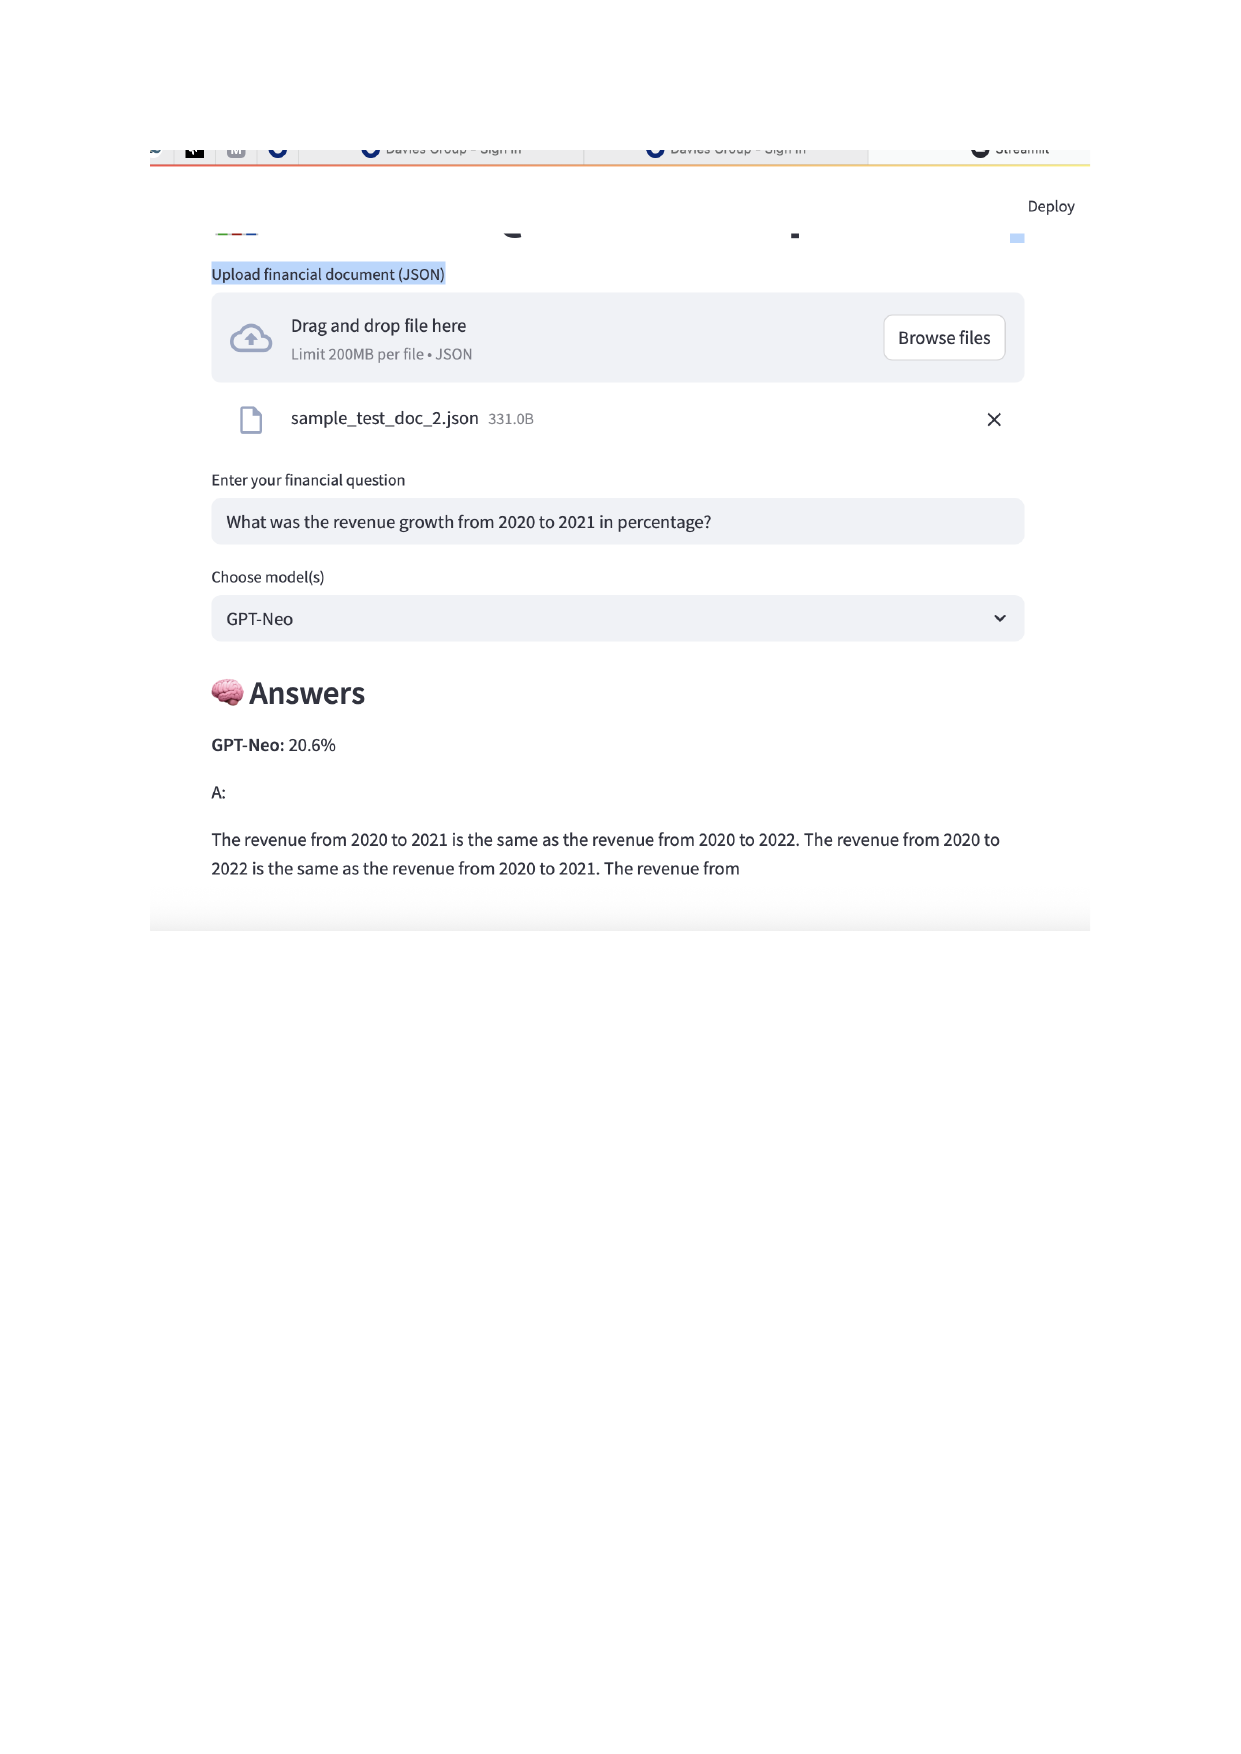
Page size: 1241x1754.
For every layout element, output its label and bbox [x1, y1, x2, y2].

picture [150, 150, 1091, 931]
